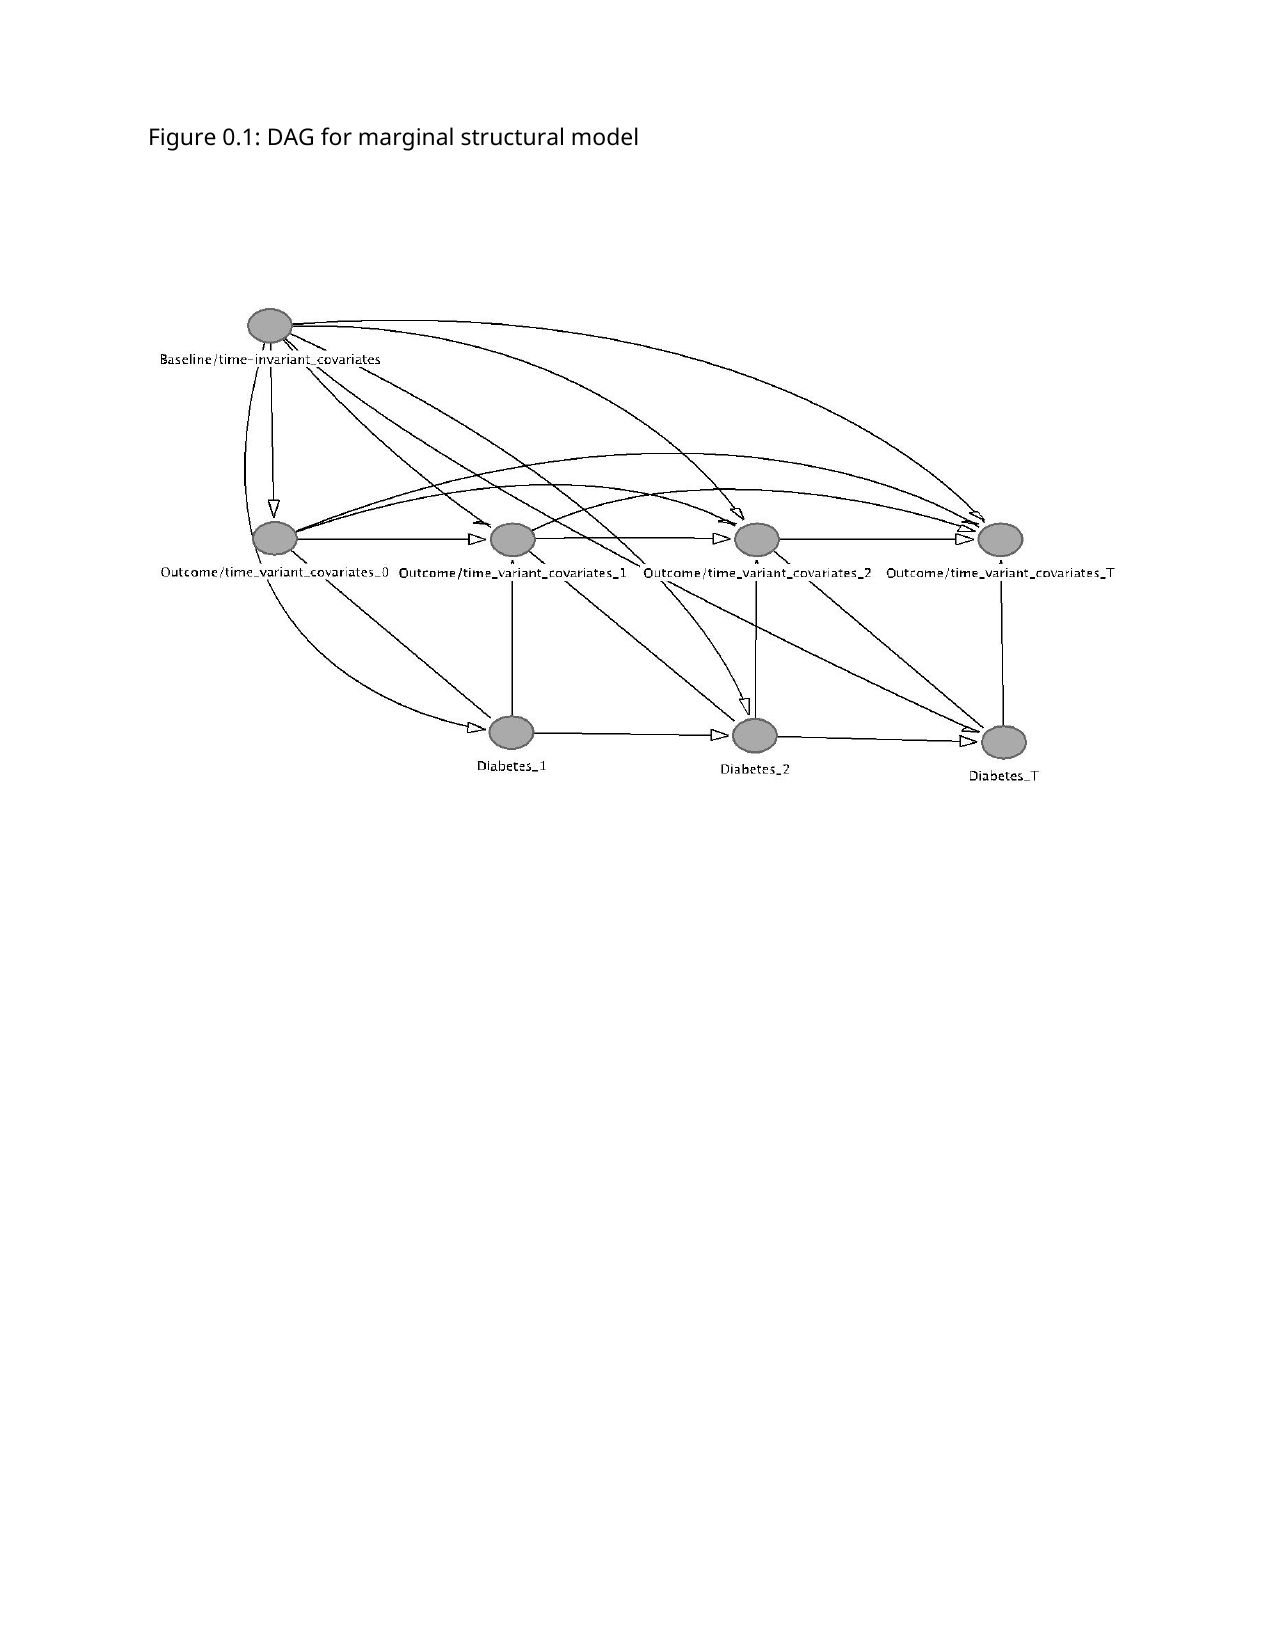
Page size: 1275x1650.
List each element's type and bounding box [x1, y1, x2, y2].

picture [157, 284, 1117, 783]
